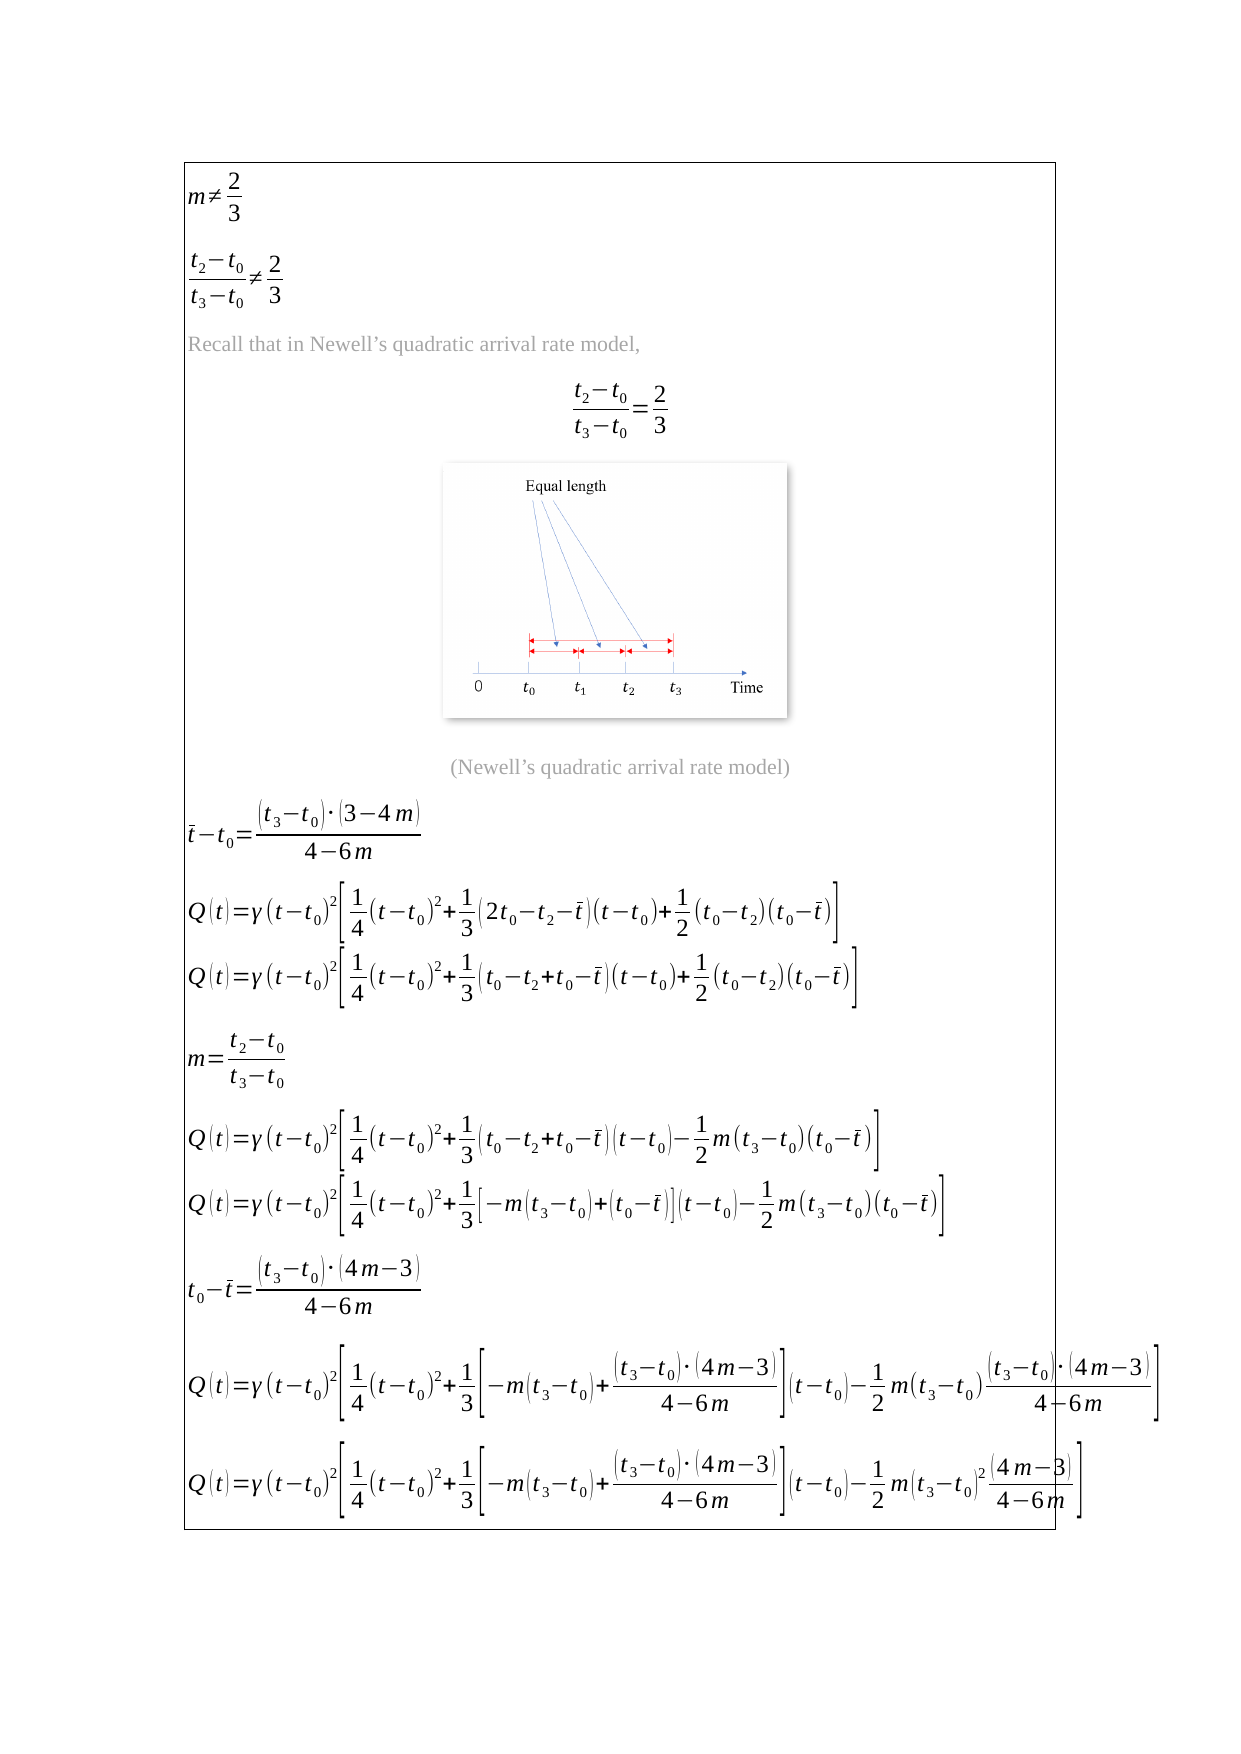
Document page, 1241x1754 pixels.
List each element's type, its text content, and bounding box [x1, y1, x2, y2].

picture [443, 463, 787, 718]
text Recall that in Newell’s quadratic arrival rate model, [187, 328, 1053, 360]
text (Newell’s quadratic arrival rate model) [187, 750, 1053, 783]
